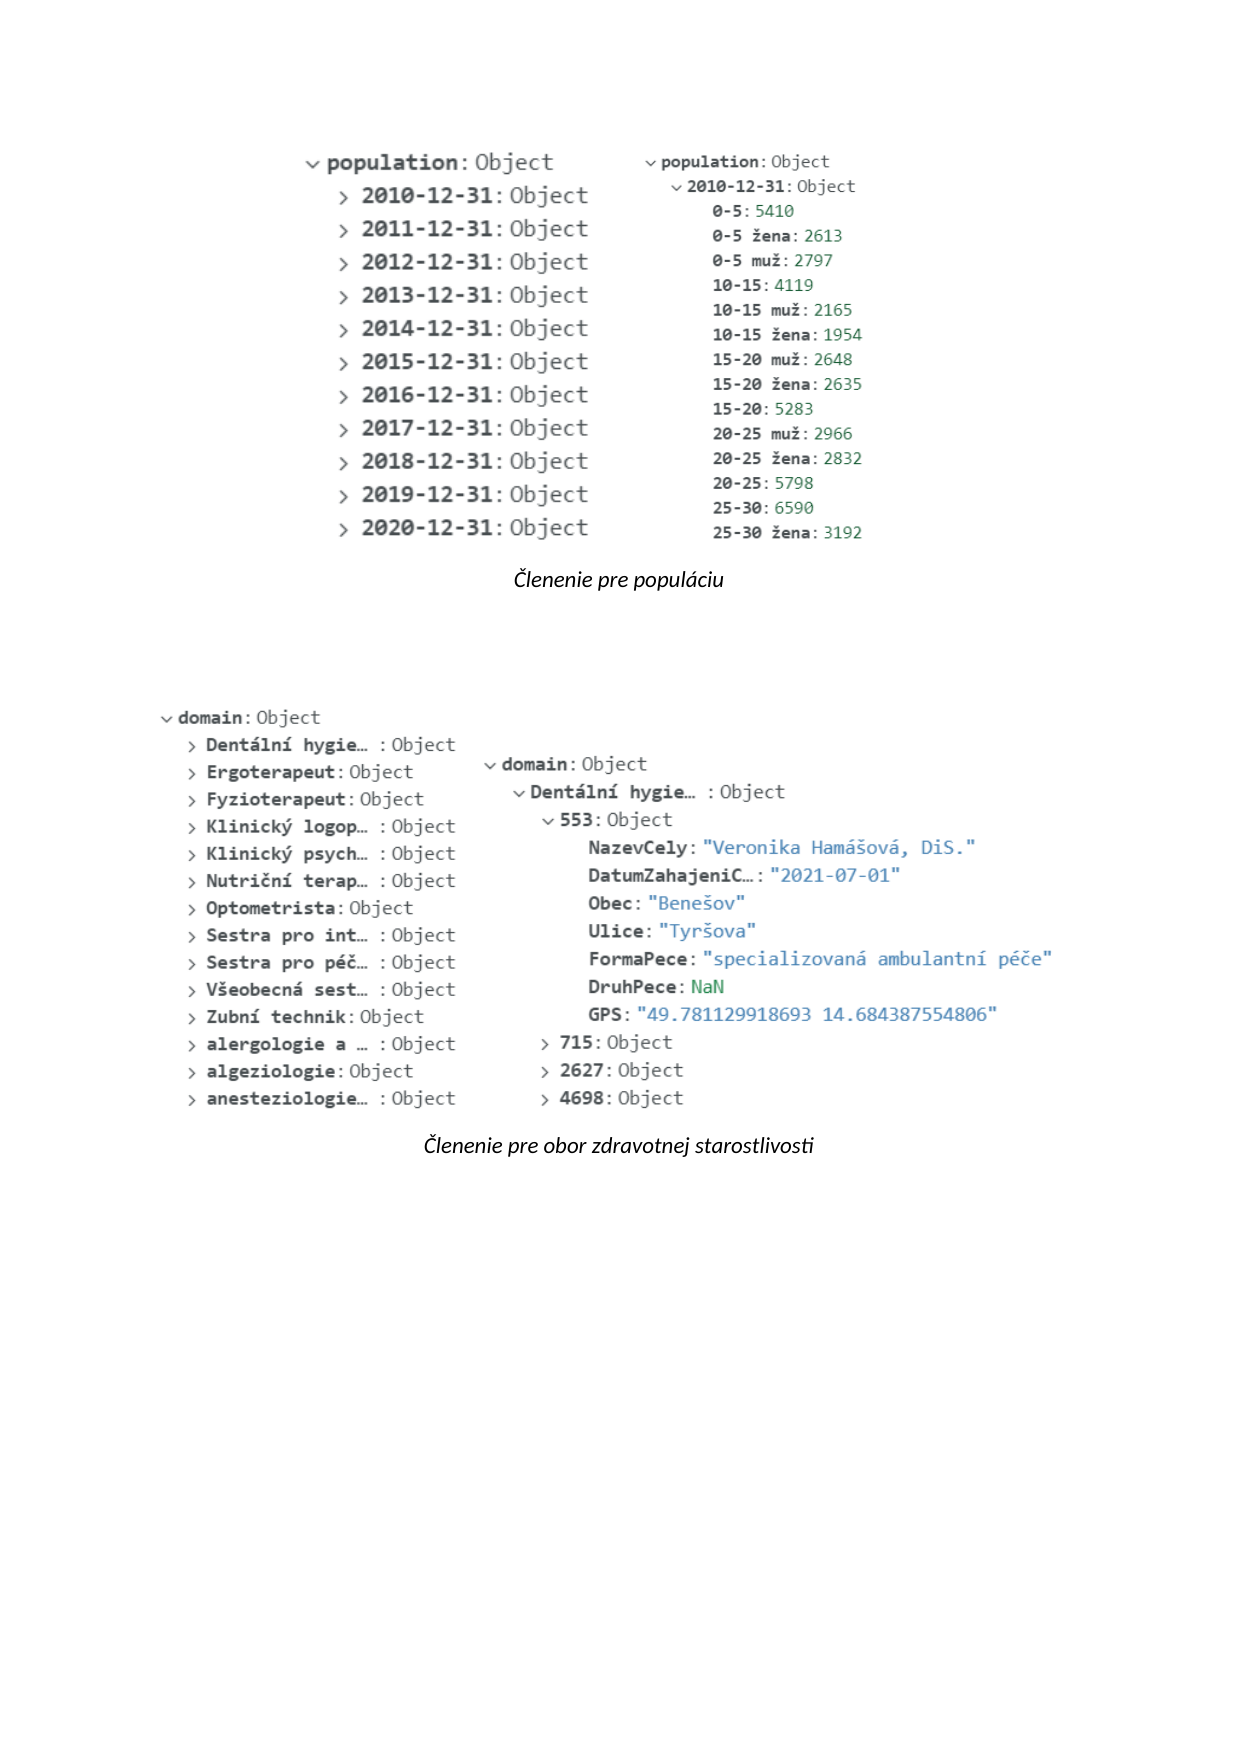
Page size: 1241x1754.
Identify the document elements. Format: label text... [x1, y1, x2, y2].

text Členenie pre obor zdravotnej starostlivosti [148, 1132, 1093, 1160]
picture [301, 147, 940, 547]
text Členenie pre populáciu [148, 565, 1093, 593]
picture [155, 705, 1086, 1113]
